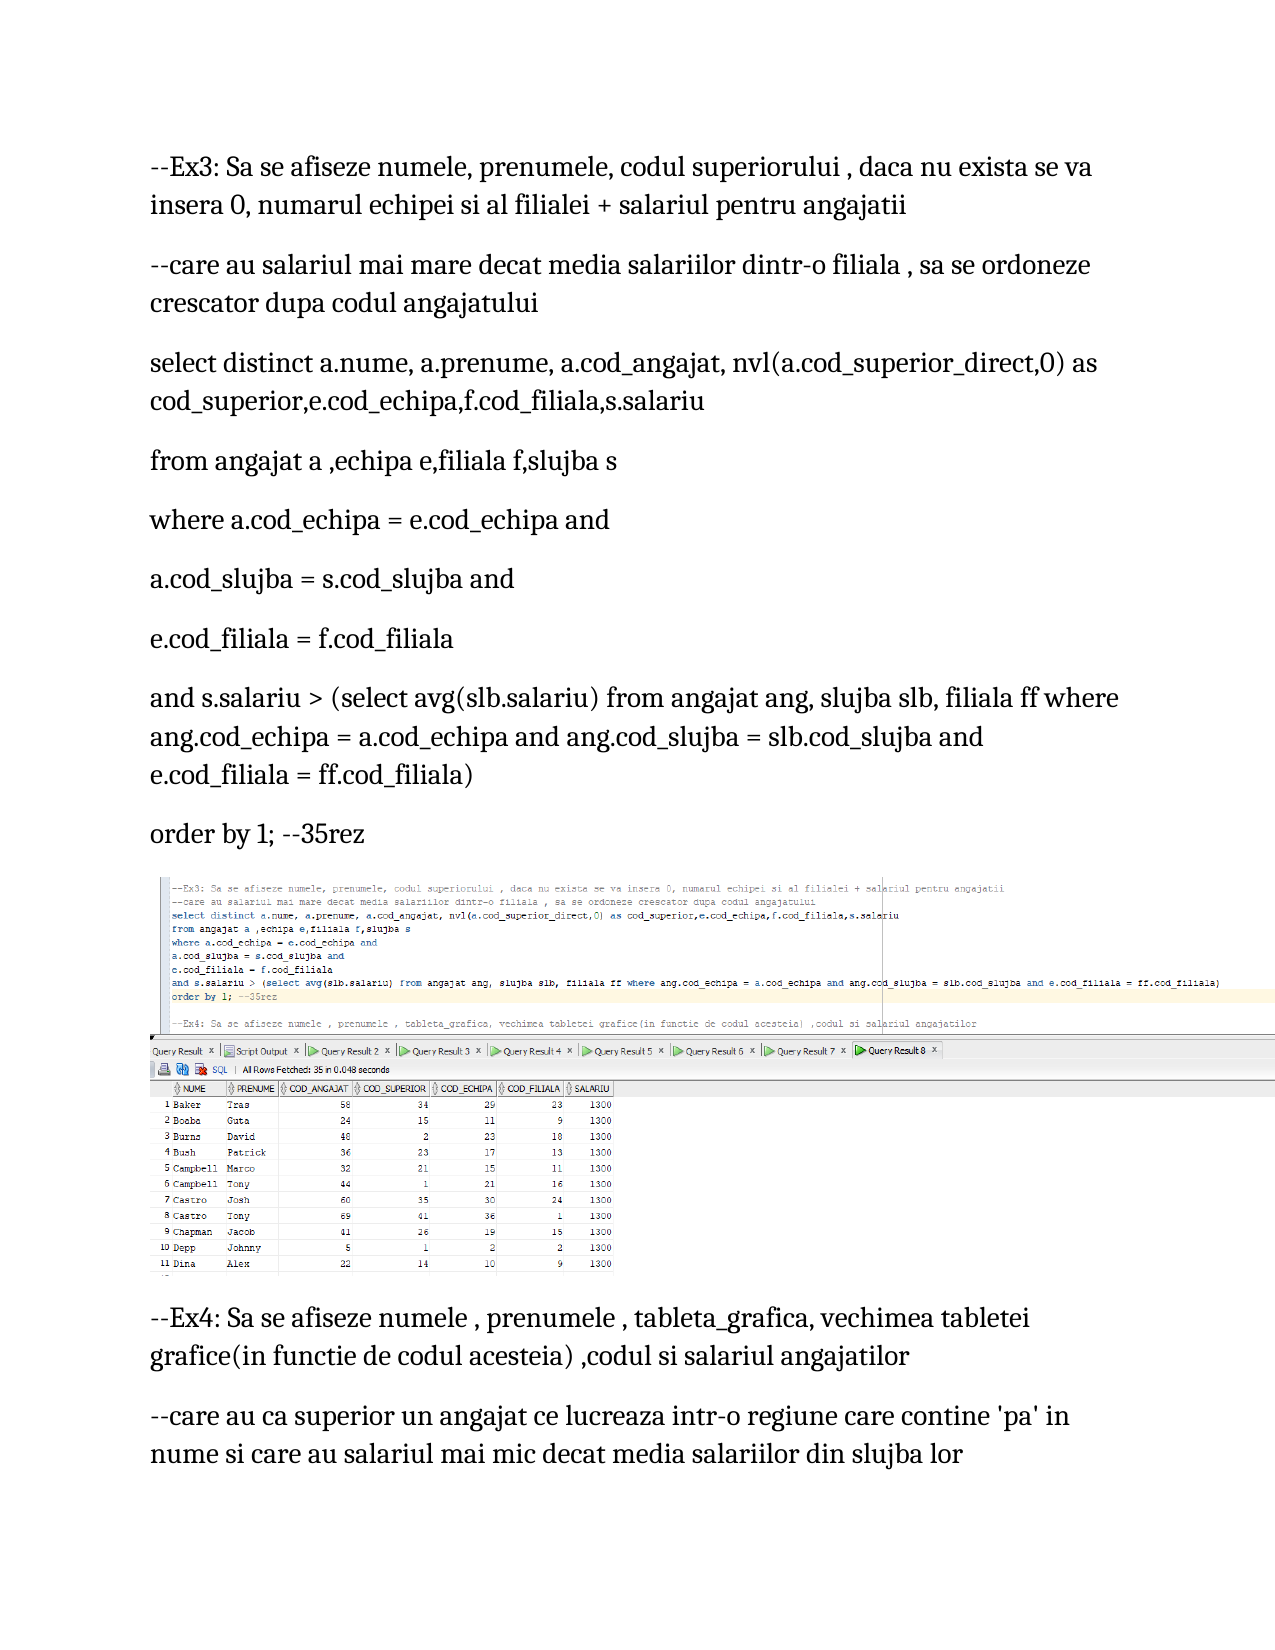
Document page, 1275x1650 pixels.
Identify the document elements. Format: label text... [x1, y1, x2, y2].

text select distinct a.nume, a.prenume, a.cod_angajat, nvl(a.cod_superior_direct,0) as cod_superior,e.cod_echipa,f.cod_filiala,s.salariu [150, 346, 1125, 418]
text from angajat a ,echipa e,filiala f,slujba s [150, 444, 1125, 477]
picture [150, 877, 1275, 1276]
text a.cod_slujba = s.cod_slujba and [150, 562, 1125, 596]
text e.cod_filiala = f.cod_filiala [150, 622, 1125, 655]
text --Ex4: Sa se afiseze numele , prenumele , tableta_grafica, vechimea tabletei grafice(in functie de codul acesteia) ,codul si salariul angajatilor [150, 1301, 1125, 1373]
text order by 1; --35rez [150, 818, 1125, 851]
text --care au ca superior un angajat ce lucreaza intr-o regiune care contine 'pa' in nume si care au salariul mai mic decat media salariilor din slujba lor [150, 1399, 1125, 1471]
text --care au salariul mai mare decat media salariilor dintr-o filiala , sa se ordoneze crescator dupa codul angajatului [150, 248, 1125, 320]
text and s.salariu > (select avg(slb.salariu) from angajat ang, slujba slb, filiala ff where ang.cod_echipa = a.cod_echipa and ang.cod_slujba = slb.cod_slujba and e.cod_filiala = ff.cod_filiala) [150, 681, 1125, 792]
text --Ex3: Sa se afiseze numele, prenumele, codul superiorului , daca nu exista se va insera 0, numarul echipei si al filialei + salariul pentru angajatii [150, 150, 1125, 222]
text where a.cod_echipa = e.cod_echipa and [150, 503, 1125, 537]
